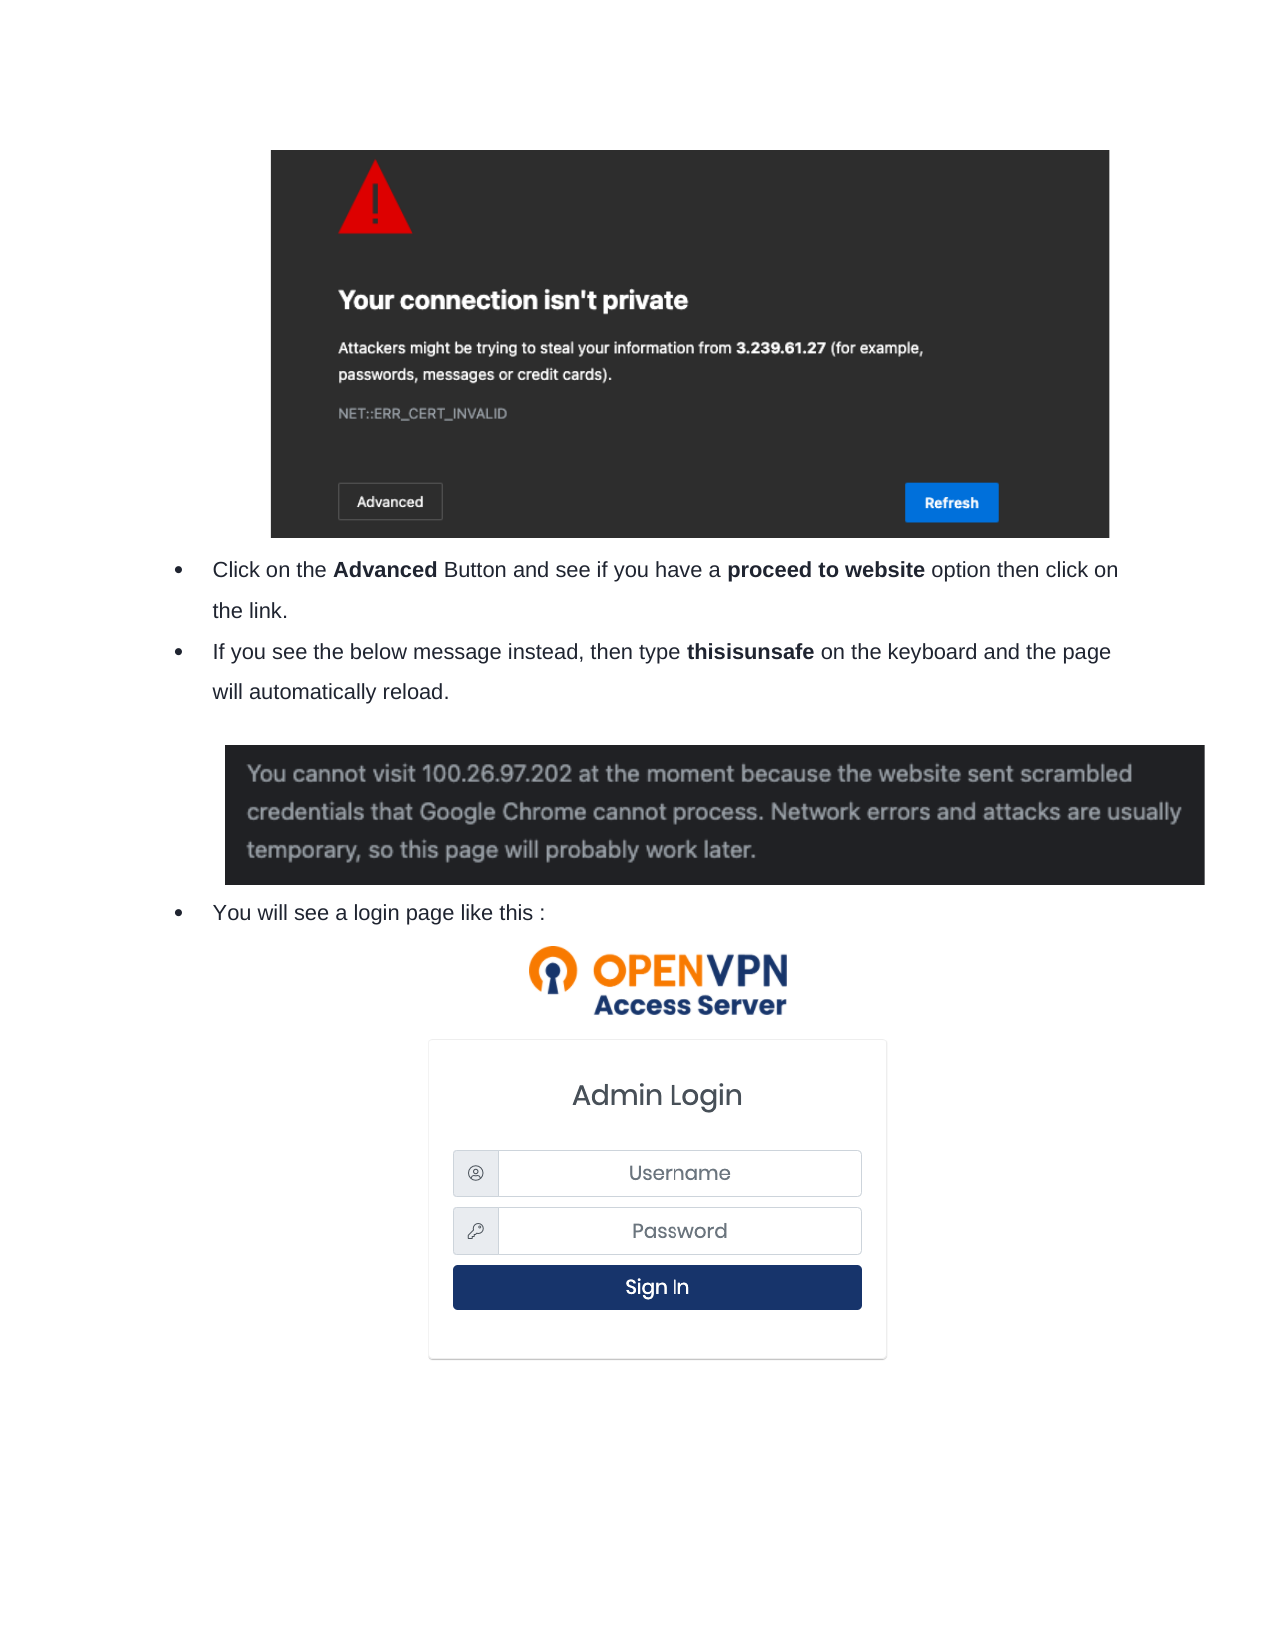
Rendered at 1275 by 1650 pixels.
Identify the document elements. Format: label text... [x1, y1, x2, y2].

picture [306, 925, 1044, 1386]
picture [225, 745, 1205, 885]
list If you see the below message instead, then type thisisunsafe on the keyboard and the page will automatically reload. [175, 623, 1125, 704]
list Click on the Advanced Button and see if you have a proceed to website option then click on the link. [175, 542, 1125, 623]
picture [270, 150, 1110, 538]
list You will see a login page like this : [175, 884, 1125, 925]
